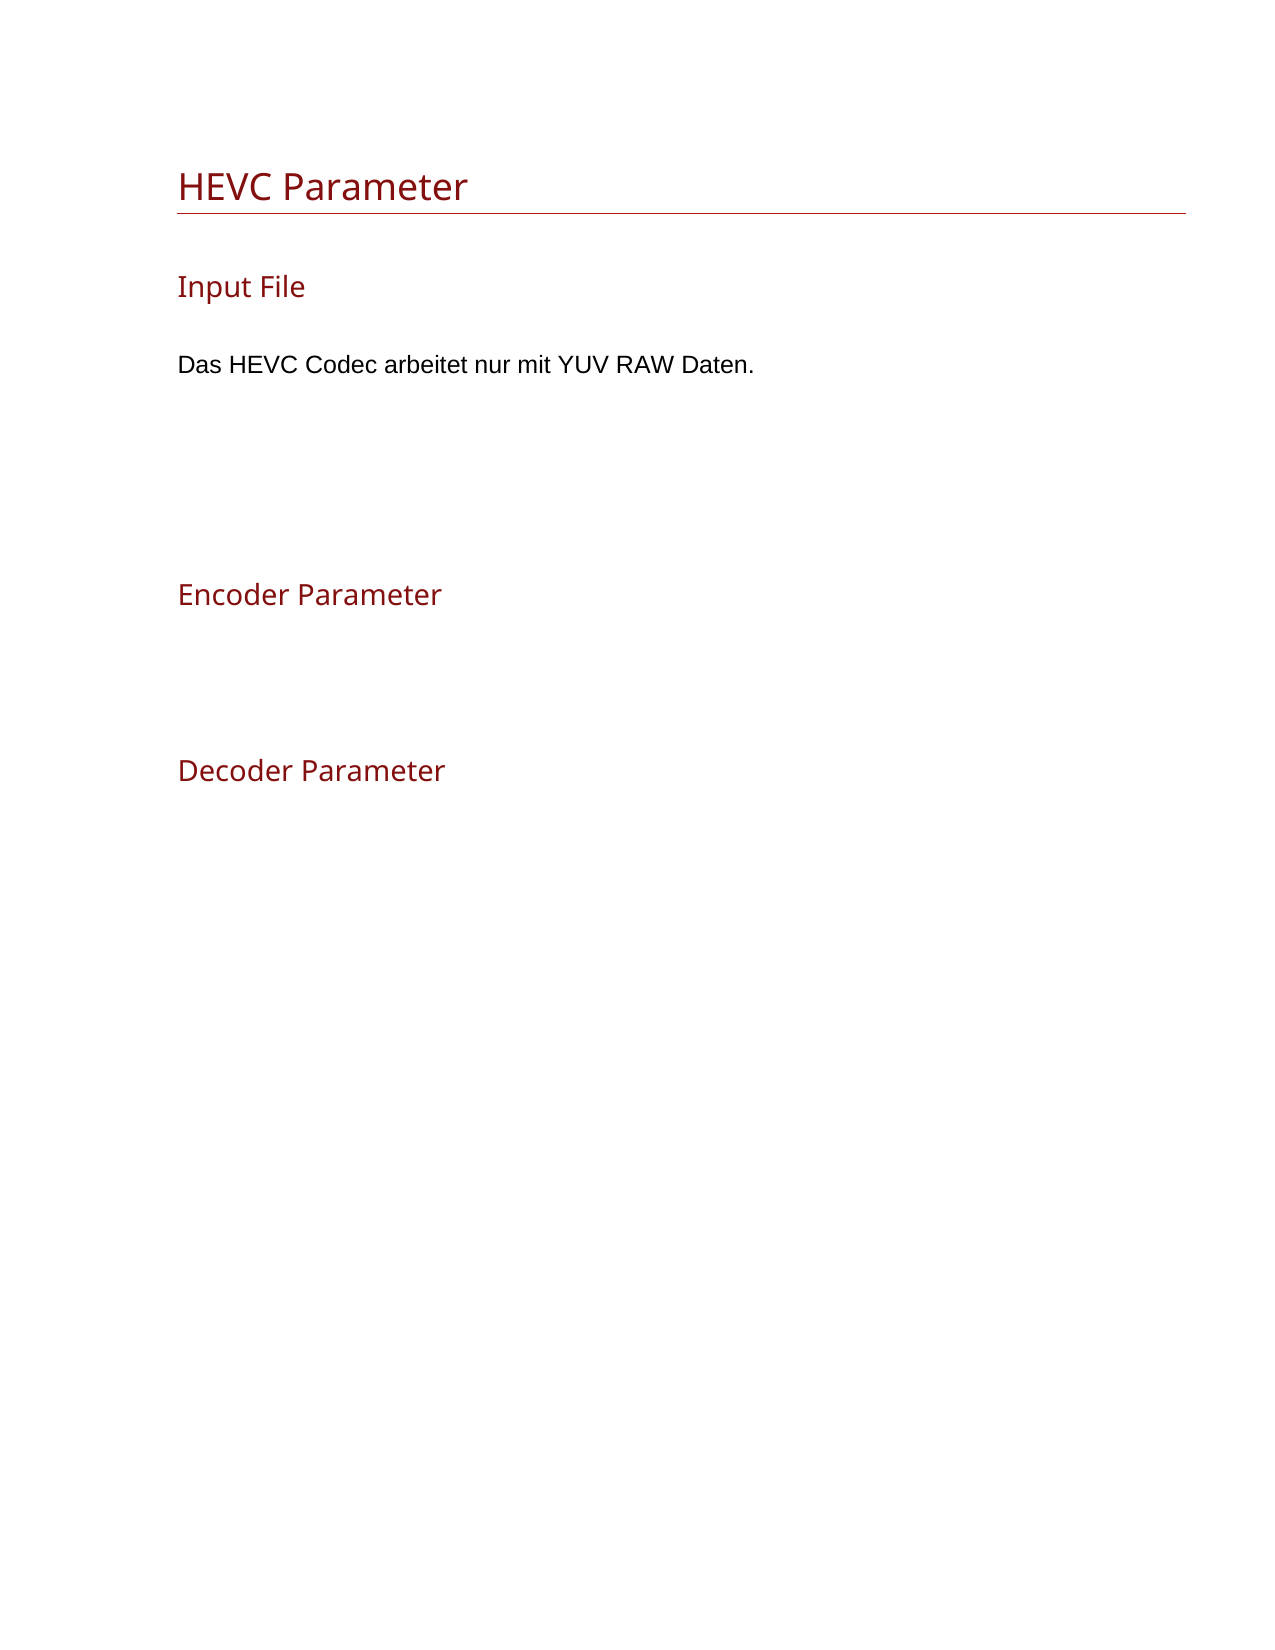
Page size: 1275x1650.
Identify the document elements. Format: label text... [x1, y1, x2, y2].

subtitle Input File [177, 266, 1186, 306]
subtitle HEVC Parameter [177, 160, 1186, 213]
subtitle Decoder Parameter [177, 751, 1186, 790]
subtitle Encoder Parameter [177, 574, 1186, 614]
text Das HEVC Codec arbeitet nur mit YUV RAW Daten. [177, 350, 1186, 379]
